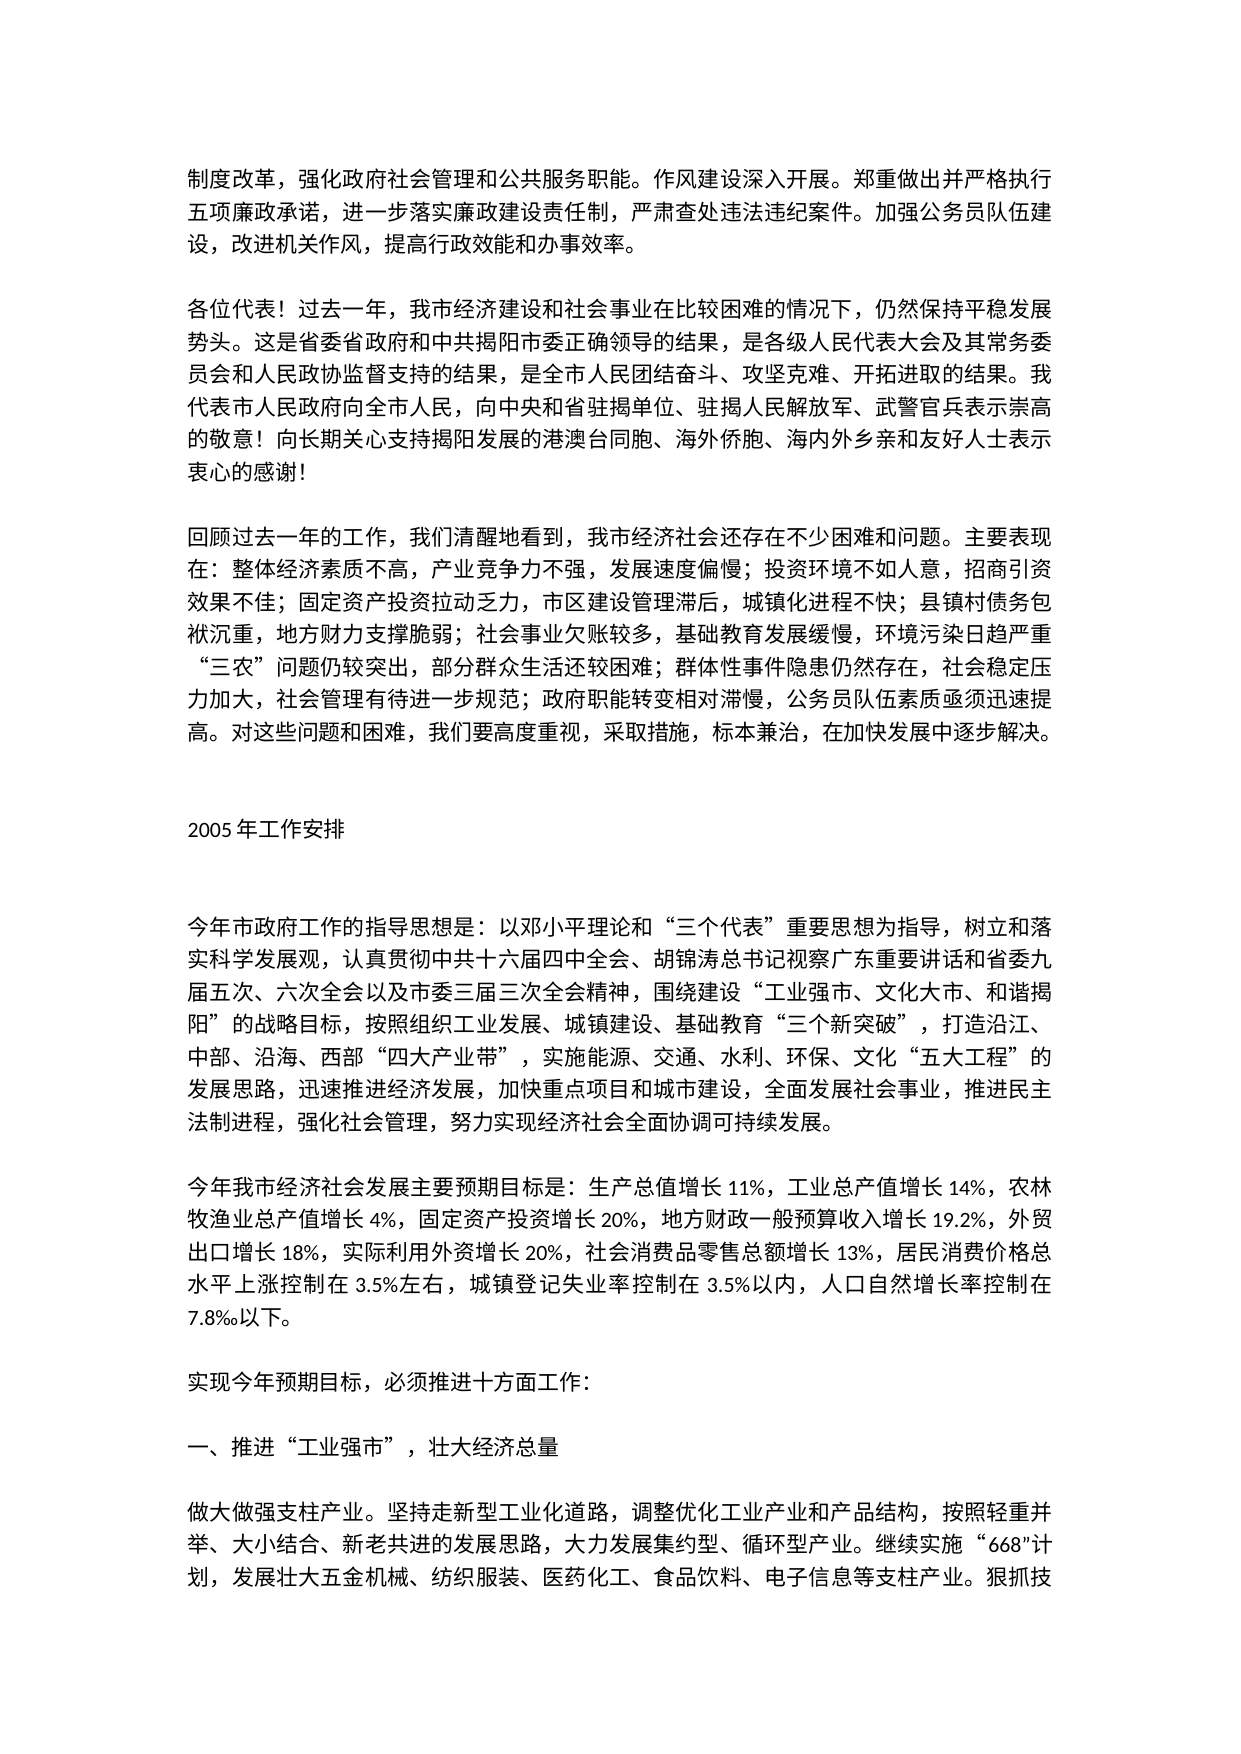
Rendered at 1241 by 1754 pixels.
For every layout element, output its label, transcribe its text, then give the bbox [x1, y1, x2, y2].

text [187, 1494, 1053, 1592]
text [187, 162, 1053, 259]
text 各位代表！过去一年，我市经济建设和社会事业在比较困难的情况下，仍然保持平稳发展势头。这是省委省政府和中共揭阳市委正确领导的结果，是各级人民代表大会及其常务委员会和人民政协监督支持的结果，是全市人民团结奋斗、攻坚克难、开拓进取的结果。我代表市人民政府向全市人民，向中央和省驻揭单位、驻揭人民解放军、武警官兵表示崇高的敬意！向长期关心支持揭阳发展的港澳台同胞、海外侨胞、海内外乡亲和友好人士表示衷心的感谢！ [187, 292, 1053, 487]
text 实现今年预期目标，必须推进十方面工作： [187, 1364, 1053, 1397]
text 回顾过去一年的工作，我们清醒地看到，我市经济社会还存在不少困难和问题。主要表现在：整体经济素质不高，产业竞争力不强，发展速度偏慢；投资环境不如人意，招商引资效果不佳；固定资产投资拉动乏力，市区建设管理滞后，城镇化进程不快；县镇村债务包袱沉重，地方财力支撑脆弱；社会事业欠账较多，基础教育发展缓慢，环境污染日趋严重；“三农”问题仍较突出，部分群众生活还较困难；群体性事件隐患仍然存在，社会稳定压力加大，社会管理有待进一步规范；政府职能转变相对滞慢，公务员队伍素质亟须迅速提高。对这些问题和困难，我们要高度重视，采取措施，标本兼治，在加快发展中逐步解决。 [187, 519, 1053, 747]
text 今年市政府工作的指导思想是：以邓小平理论和“三个代表”重要思想为指导，树立和落实科学发展观，认真贯彻中共十六届四中全会、胡锦涛总书记视察广东重要讲话和省委九届五次、六次全会以及市委三届三次全会精神，围绕建设“工业强市、文化大市、和谐揭阳”的战略目标，按照组织工业发展、城镇建设、基础教育“三个新突破”，打造沿江、中部、沿海、西部“四大产业带”，实施能源、交通、水利、环保、文化“五大工程”的发展思路，迅速推进经济发展，加快重点项目和城市建设，全面发展社会事业，推进民主法制进程，强化社会管理，努力实现经济社会全面协调可持续发展。 [187, 909, 1053, 1137]
text 一、推进“工业强市”，壮大经济总量 [187, 1429, 1053, 1462]
text 今年我市经济社会发展主要预期目标是：生产总值增长11%，工业总产值增长14%，农林牧渔业总产值增长4%，固定资产投资增长20%，地方财政一般预算收入增长19.2%，外贸出口增长18%，实际利用外资增长20%，社会消费品零售总额增长13%，居民消费价格总水平上涨控制在3.5%左右，城镇登记失业率控制在3.5%以内，人口自然增长率控制在7.8‰以下。 [187, 1169, 1053, 1332]
text 2005年工作安排 [187, 812, 1053, 844]
